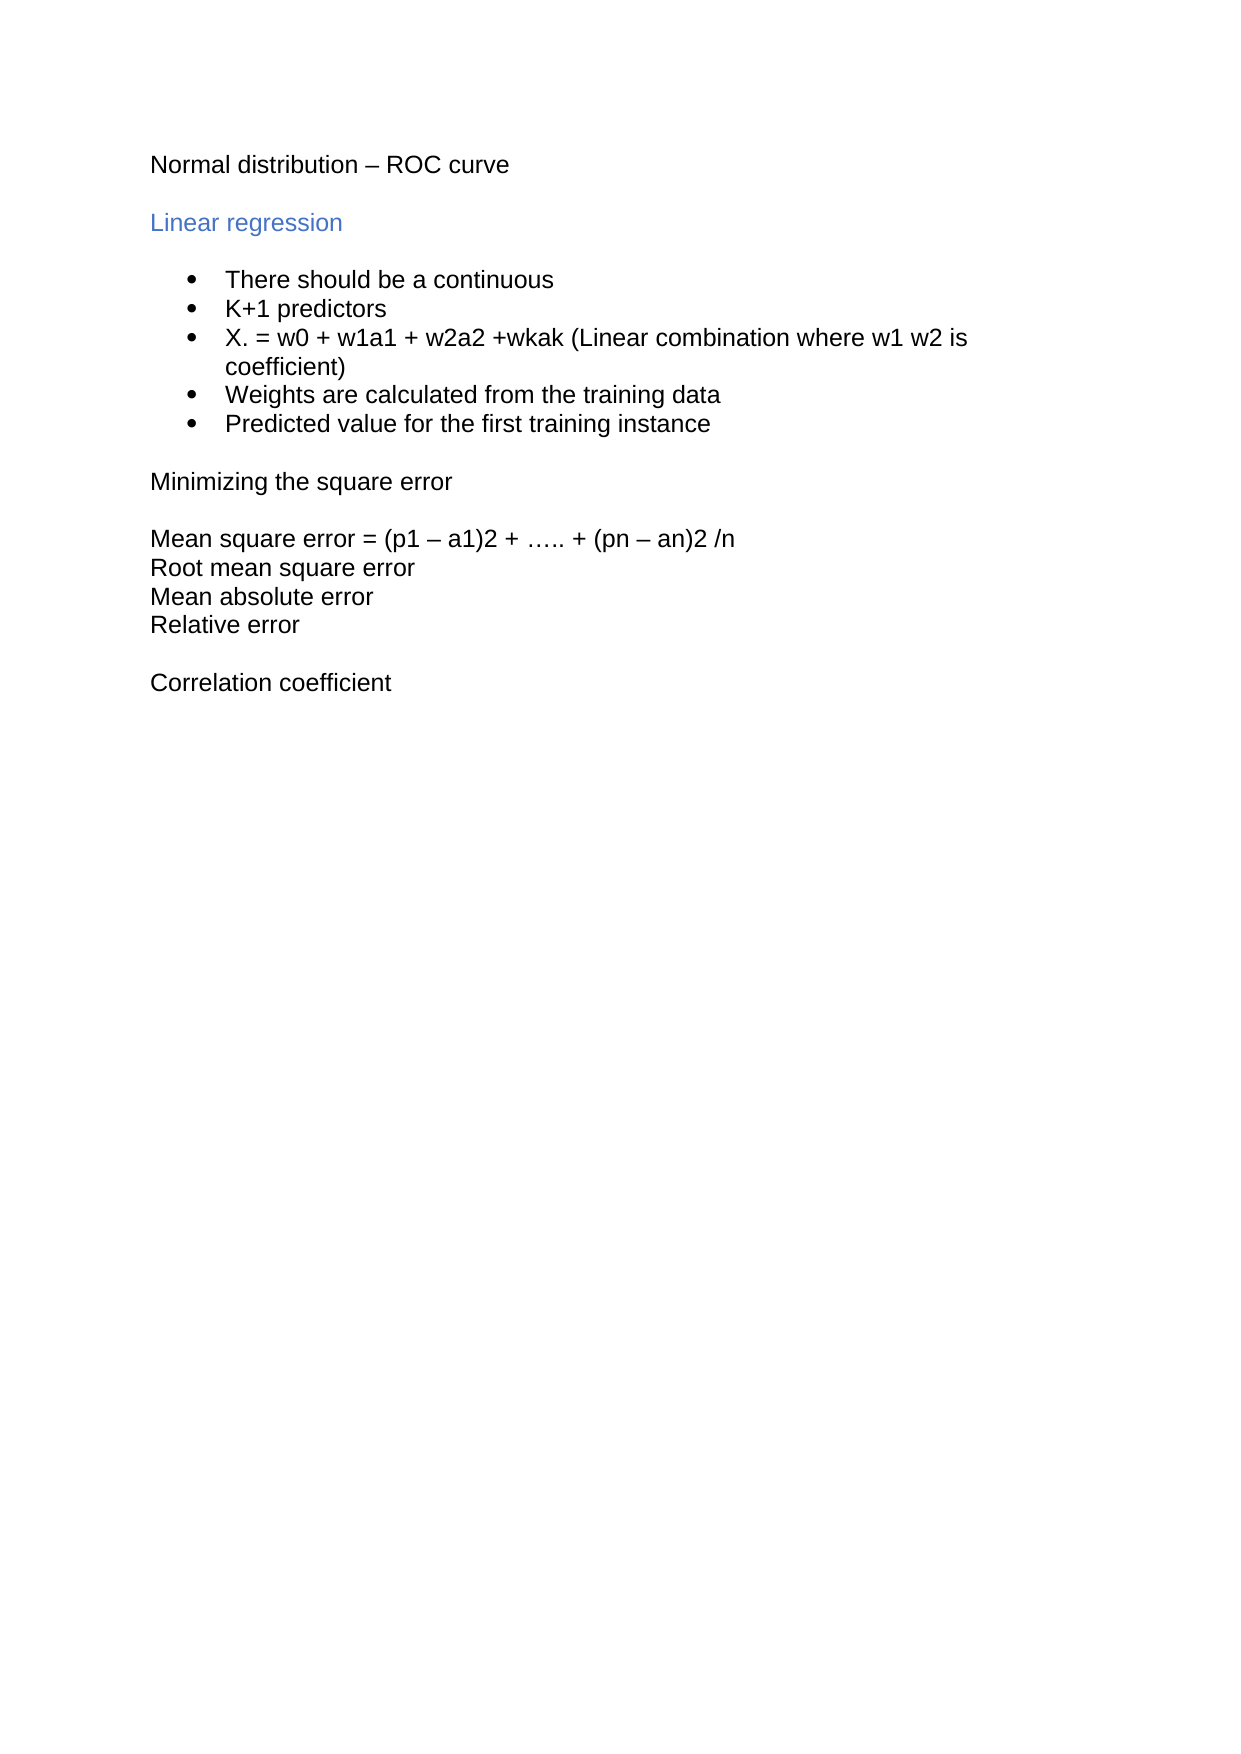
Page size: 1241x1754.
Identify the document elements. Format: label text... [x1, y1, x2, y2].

text Correlation coefficient [150, 668, 1090, 697]
list Weights are calculated from the training data [187, 380, 1090, 409]
list There should be a continuous [187, 265, 1090, 294]
list X. = w0 + w1a1 + w2a2 +wkak (Linear combination where w1 w2 is coefficient) [187, 323, 1090, 380]
list Predicted value for the first training instance [187, 409, 1090, 438]
text Root mean square error [150, 553, 1090, 582]
text Mean absolute error [150, 582, 1090, 611]
text Normal distribution – ROC curve [150, 150, 1090, 179]
text Relative error [150, 611, 1090, 639]
text Mean square error = (p1 – a1)2 + ….. + (pn – an)2 /n [150, 524, 1090, 553]
text Minimizing the square error [150, 467, 1090, 496]
list K+1 predictors [187, 294, 1090, 323]
text Linear regression [150, 207, 1090, 236]
